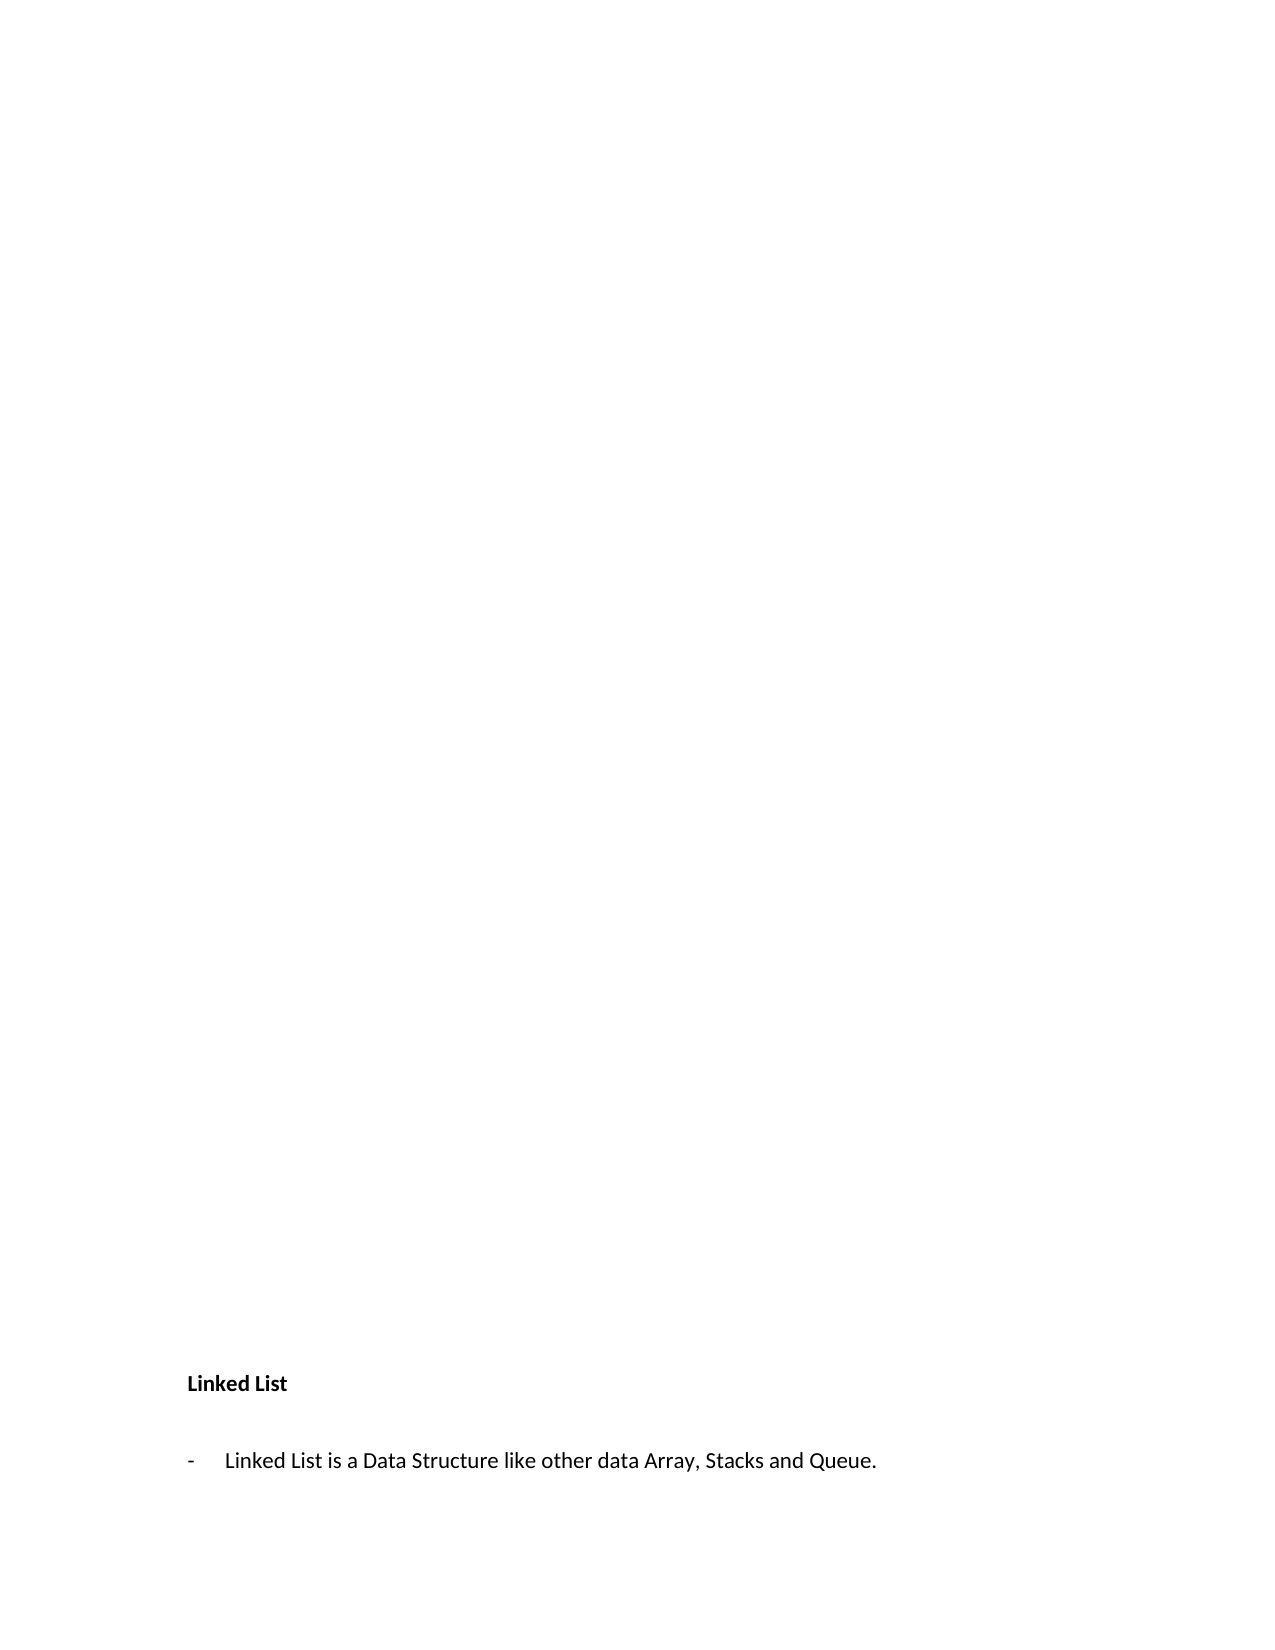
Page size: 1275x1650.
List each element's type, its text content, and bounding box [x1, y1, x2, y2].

list Linked List is a Data Structure like other data Array, Stacks and Queue. [187, 1446, 1125, 1474]
text Linked List [187, 1369, 1125, 1397]
